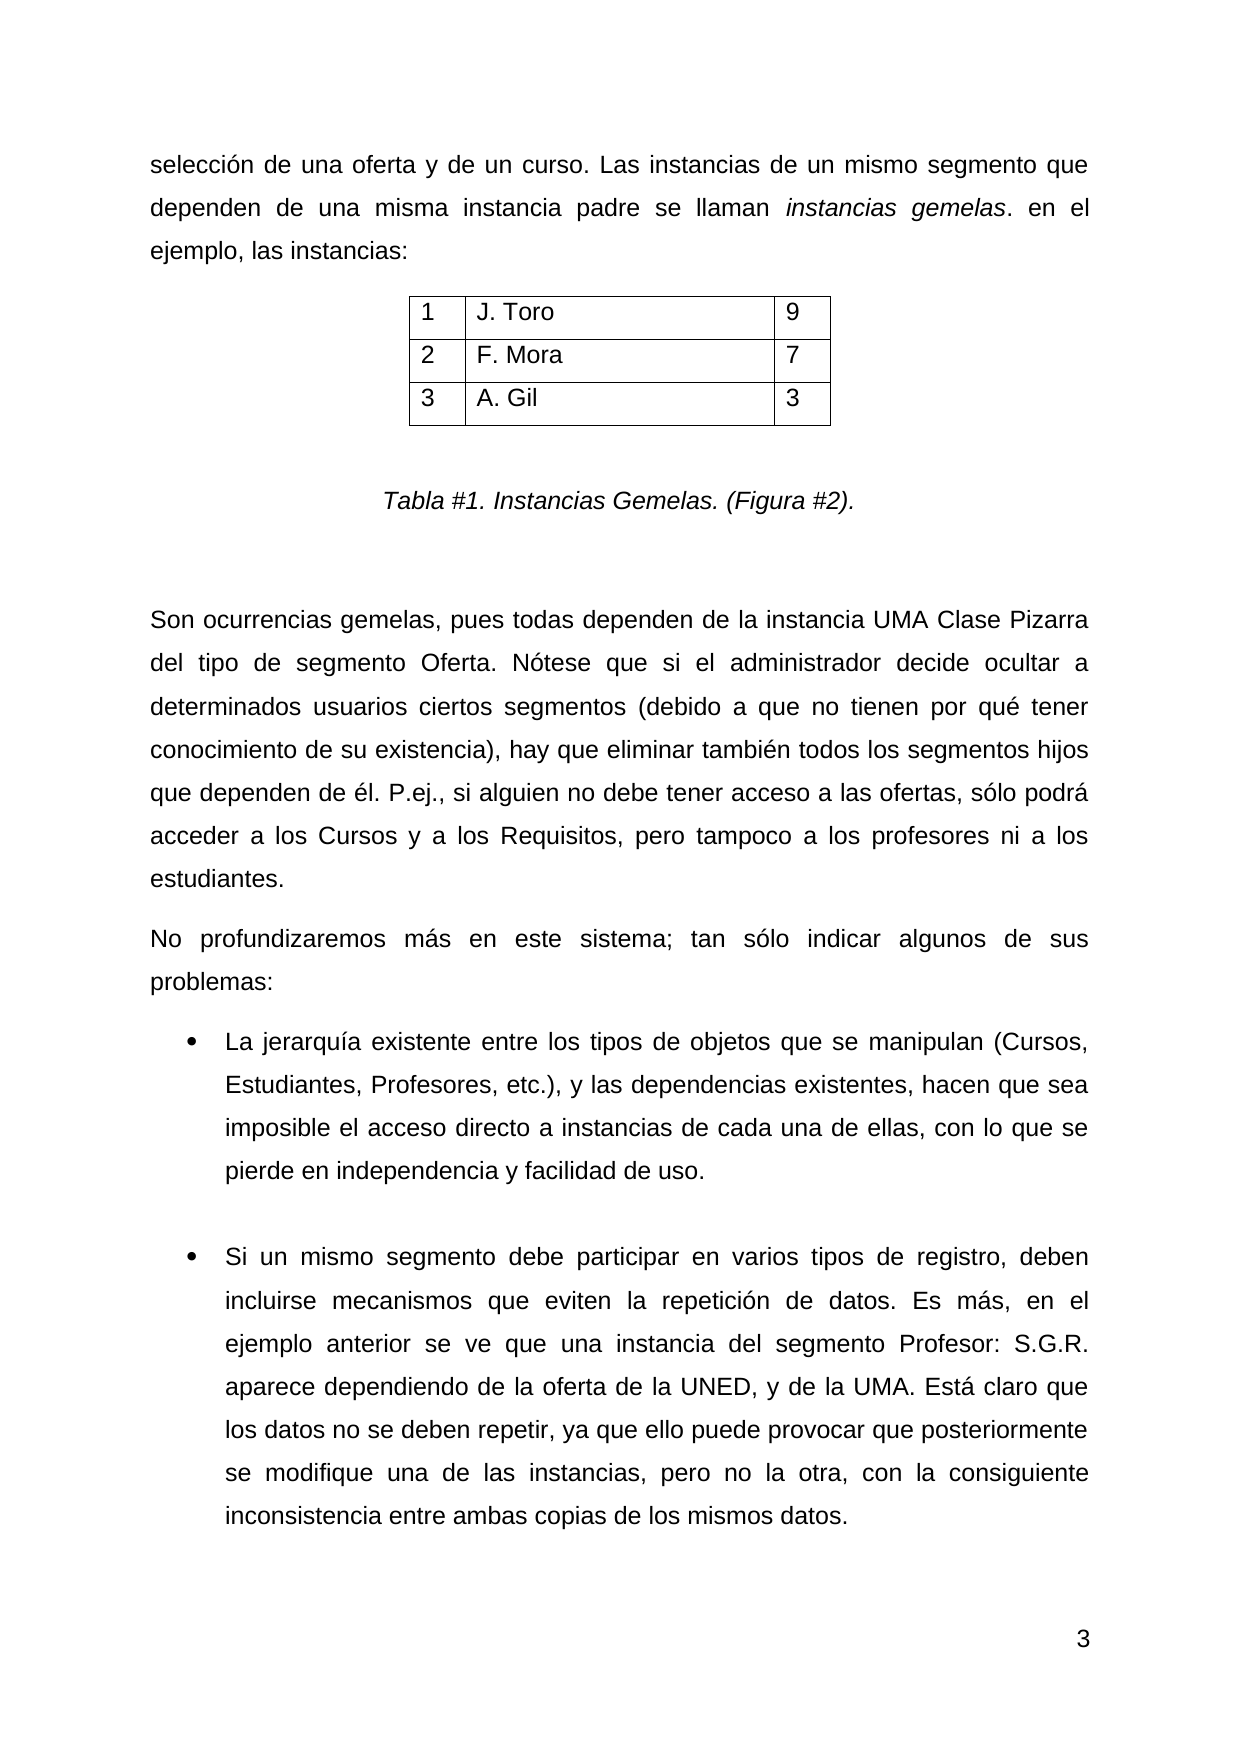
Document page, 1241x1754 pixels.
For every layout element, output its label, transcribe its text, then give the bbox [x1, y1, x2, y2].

list Si un mismo segmento debe participar en varios tipos de registro, deben incluirse mecanismos que eviten la repetición de datos. Es más, en el ejemplo anterior se ve que una instancia del segmento Profesor: S.G.R. aparece dependiendo de la oferta de la UNED, y de la UMA. Está claro que los datos no se deben repetir, ya que ello puede provocar que posteriormente se modifique una de las instancias, pero no la otra, con la consiguiente inconsistencia entre ambas copias de los mismos datos. [187, 1242, 1090, 1530]
table_header J. Toro [466, 297, 774, 339]
text Tabla #1. Instancias Gemelas. (Figura #2). [150, 486, 1090, 514]
table_cell 7 [775, 340, 830, 382]
table_header 9 [775, 297, 830, 339]
list La jerarquía existente entre los tipos de objetos que se manipulan (Cursos, Estudiantes, Profesores, etc.), y las dependencias existentes, hacen que sea imposible el acceso directo a instancias de cada una de ellas, con lo que se pierde en independencia y facilidad de uso. [187, 1027, 1090, 1185]
table_cell 2 [410, 340, 465, 382]
text Son ocurrencias gemelas, pues todas dependen de la instancia UMA Clase Pizarra del tipo de segmento Oferta. Nótese que si el administrador decide ocultar a determinados usuarios ciertos segmentos (debido a que no tienen por qué tener conocimiento de su existencia), hay que eliminar también todos los segmentos hijos que dependen de él. P.ej., si alguien no debe tener acceso a las ofertas, sólo podrá acceder a los Cursos y a los Requisitos, pero tampoco a los profesores ni a los estudiantes. [150, 605, 1090, 893]
table_cell F. Mora [466, 340, 774, 382]
table_cell 3 [775, 383, 830, 425]
table_header 1 [410, 297, 465, 339]
table_cell 3 [410, 383, 465, 425]
table_cell A. Gil [466, 383, 774, 425]
text No profundizaremos más en este sistema; tan sólo indicar algunos de sus problemas: [150, 924, 1090, 996]
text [150, 150, 1090, 265]
